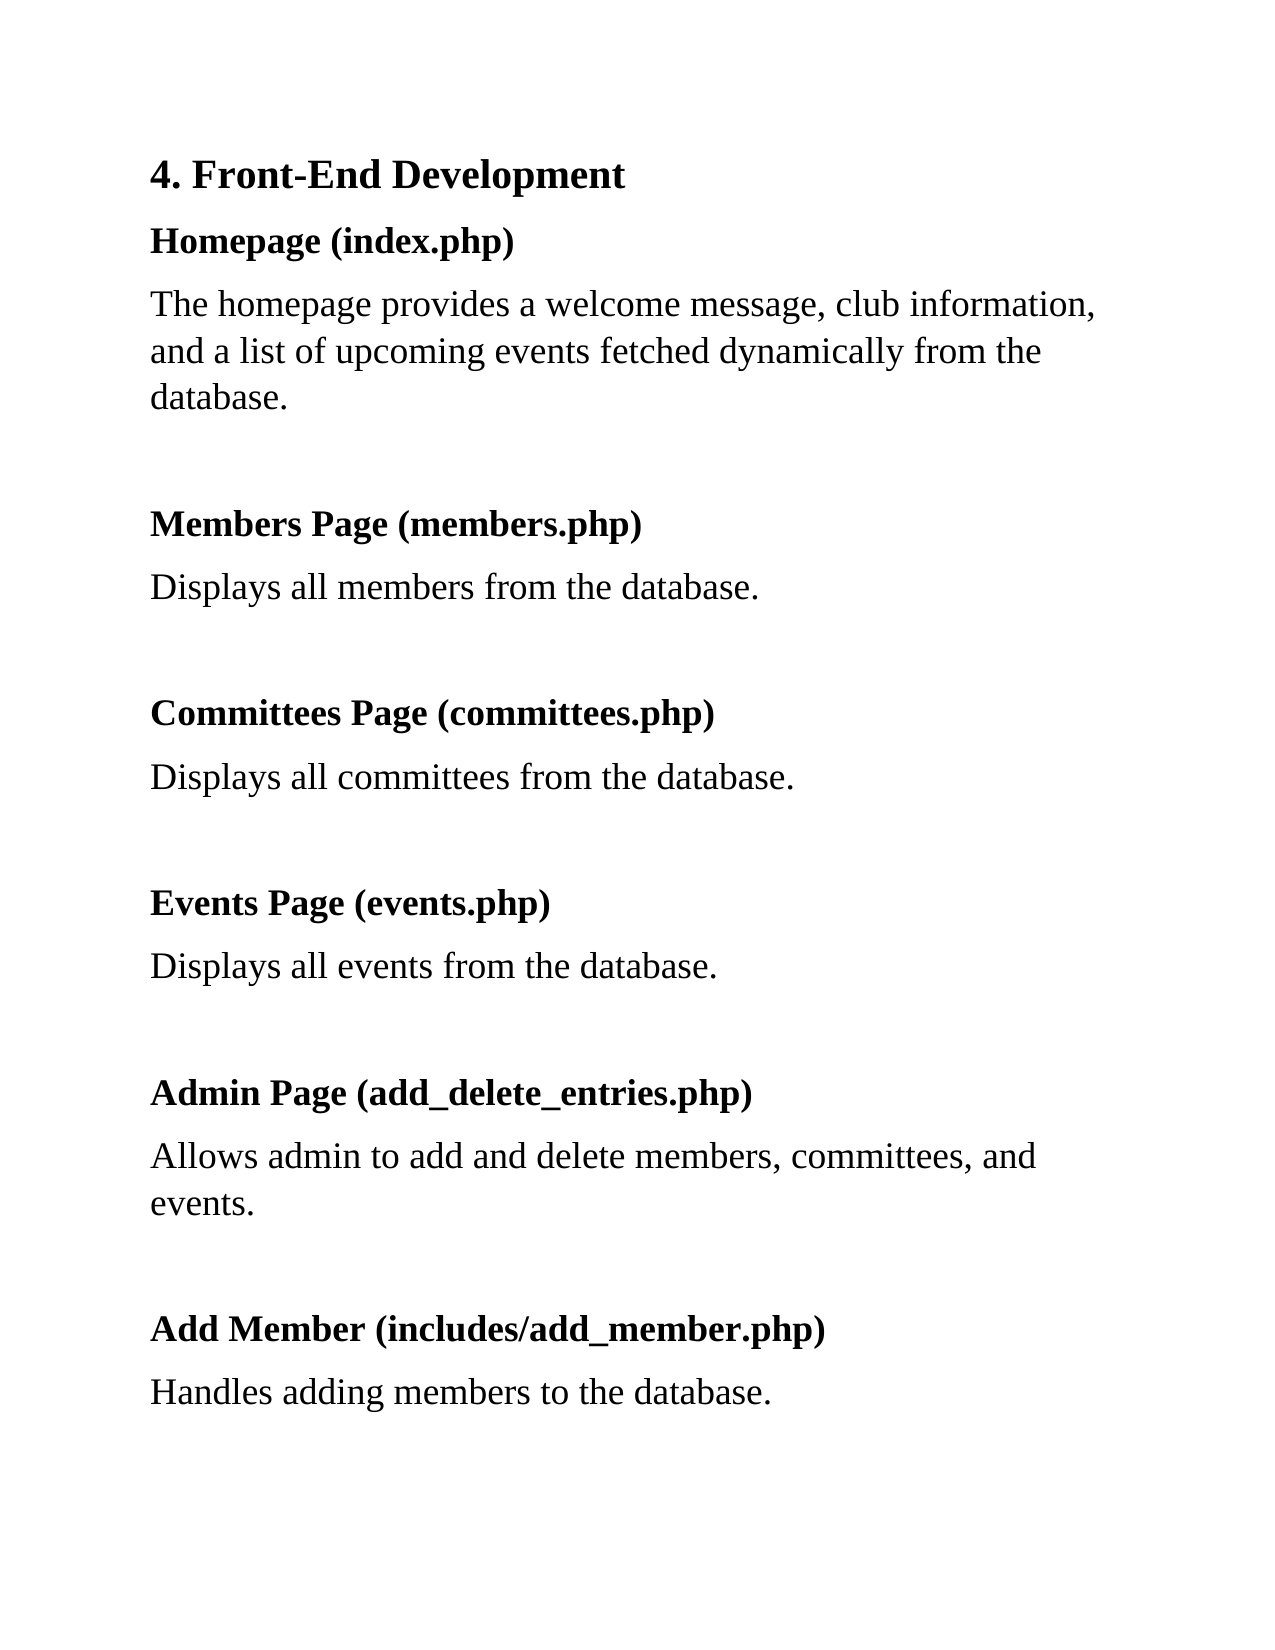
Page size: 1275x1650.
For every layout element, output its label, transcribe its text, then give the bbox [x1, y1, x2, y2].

text 4. Front-End Development [150, 150, 1125, 198]
text Allows admin to add and delete members, committees, and events. [150, 1133, 1125, 1223]
text Handles adding members to the database. [150, 1370, 1125, 1413]
text Displays all events from the database. [150, 944, 1125, 987]
text Admin Page (add_delete_entries.php) [150, 1070, 1125, 1113]
text Displays all committees from the database. [150, 754, 1125, 797]
text Members Page (members.php) [150, 501, 1125, 544]
text The homepage provides a welcome message, club information, and a list of upcoming events fetched dynamically from the database. [150, 282, 1125, 418]
text Add Member (includes/add_member.php) [150, 1306, 1125, 1349]
text Displays all members from the database. [150, 564, 1125, 607]
text Events Page (events.php) [150, 881, 1125, 924]
text Committees Page (committees.php) [150, 691, 1125, 734]
text Homepage (index.php) [150, 218, 1125, 261]
